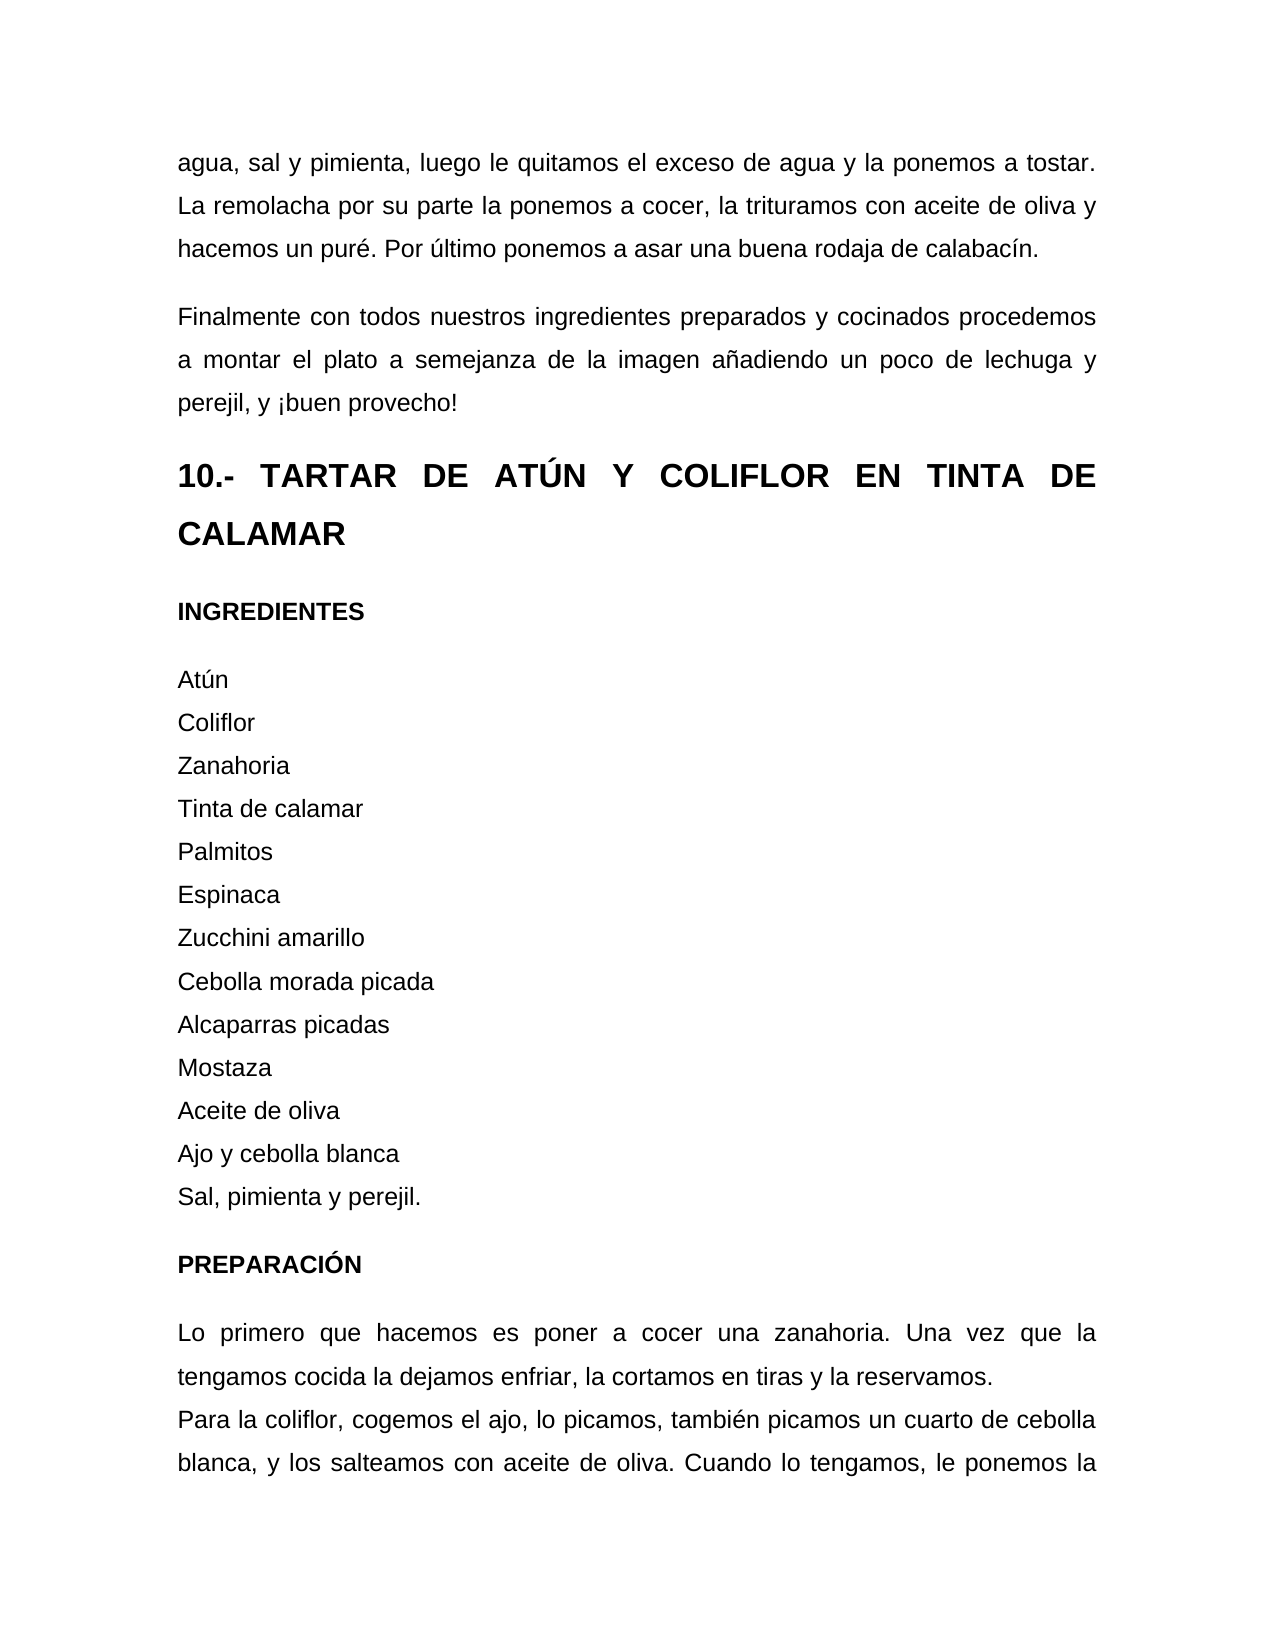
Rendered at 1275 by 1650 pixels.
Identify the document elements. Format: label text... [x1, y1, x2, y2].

text Alcaparras picadas [177, 1010, 1098, 1038]
text Atún [177, 665, 1098, 693]
text PREPARACIÓN [177, 1250, 1098, 1279]
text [177, 148, 1098, 263]
text Mostaza [177, 1053, 1098, 1082]
text Sal, pimienta y perejil. [177, 1182, 1098, 1211]
text Finalmente con todos nuestros ingredientes preparados y cocinados procedemos a montar el plato a semejanza de la imagen añadiendo un poco de lechuga y perejil, y ¡buen provecho! [177, 302, 1098, 417]
text Ajo y cebolla blanca [177, 1139, 1098, 1168]
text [177, 1405, 1098, 1477]
text Lo primero que hacemos es poner a cocer una zanahoria. Una vez que la tengamos cocida la dejamos enfriar, la cortamos en tiras y la reservamos. [177, 1318, 1098, 1390]
text Tinta de calamar [177, 794, 1098, 823]
text Zucchini amarillo [177, 923, 1098, 952]
text Palmitos [177, 837, 1098, 866]
text Coliflor [177, 708, 1098, 737]
text 10.- TARTAR DE ATÚN Y COLIFLOR EN TINTA DE CALAMAR [177, 456, 1098, 552]
text Aceite de oliva [177, 1096, 1098, 1125]
text INGREDIENTES [177, 597, 1098, 625]
text Zanahoria [177, 751, 1098, 780]
text Espinaca [177, 880, 1098, 909]
text Cebolla morada picada [177, 967, 1098, 995]
